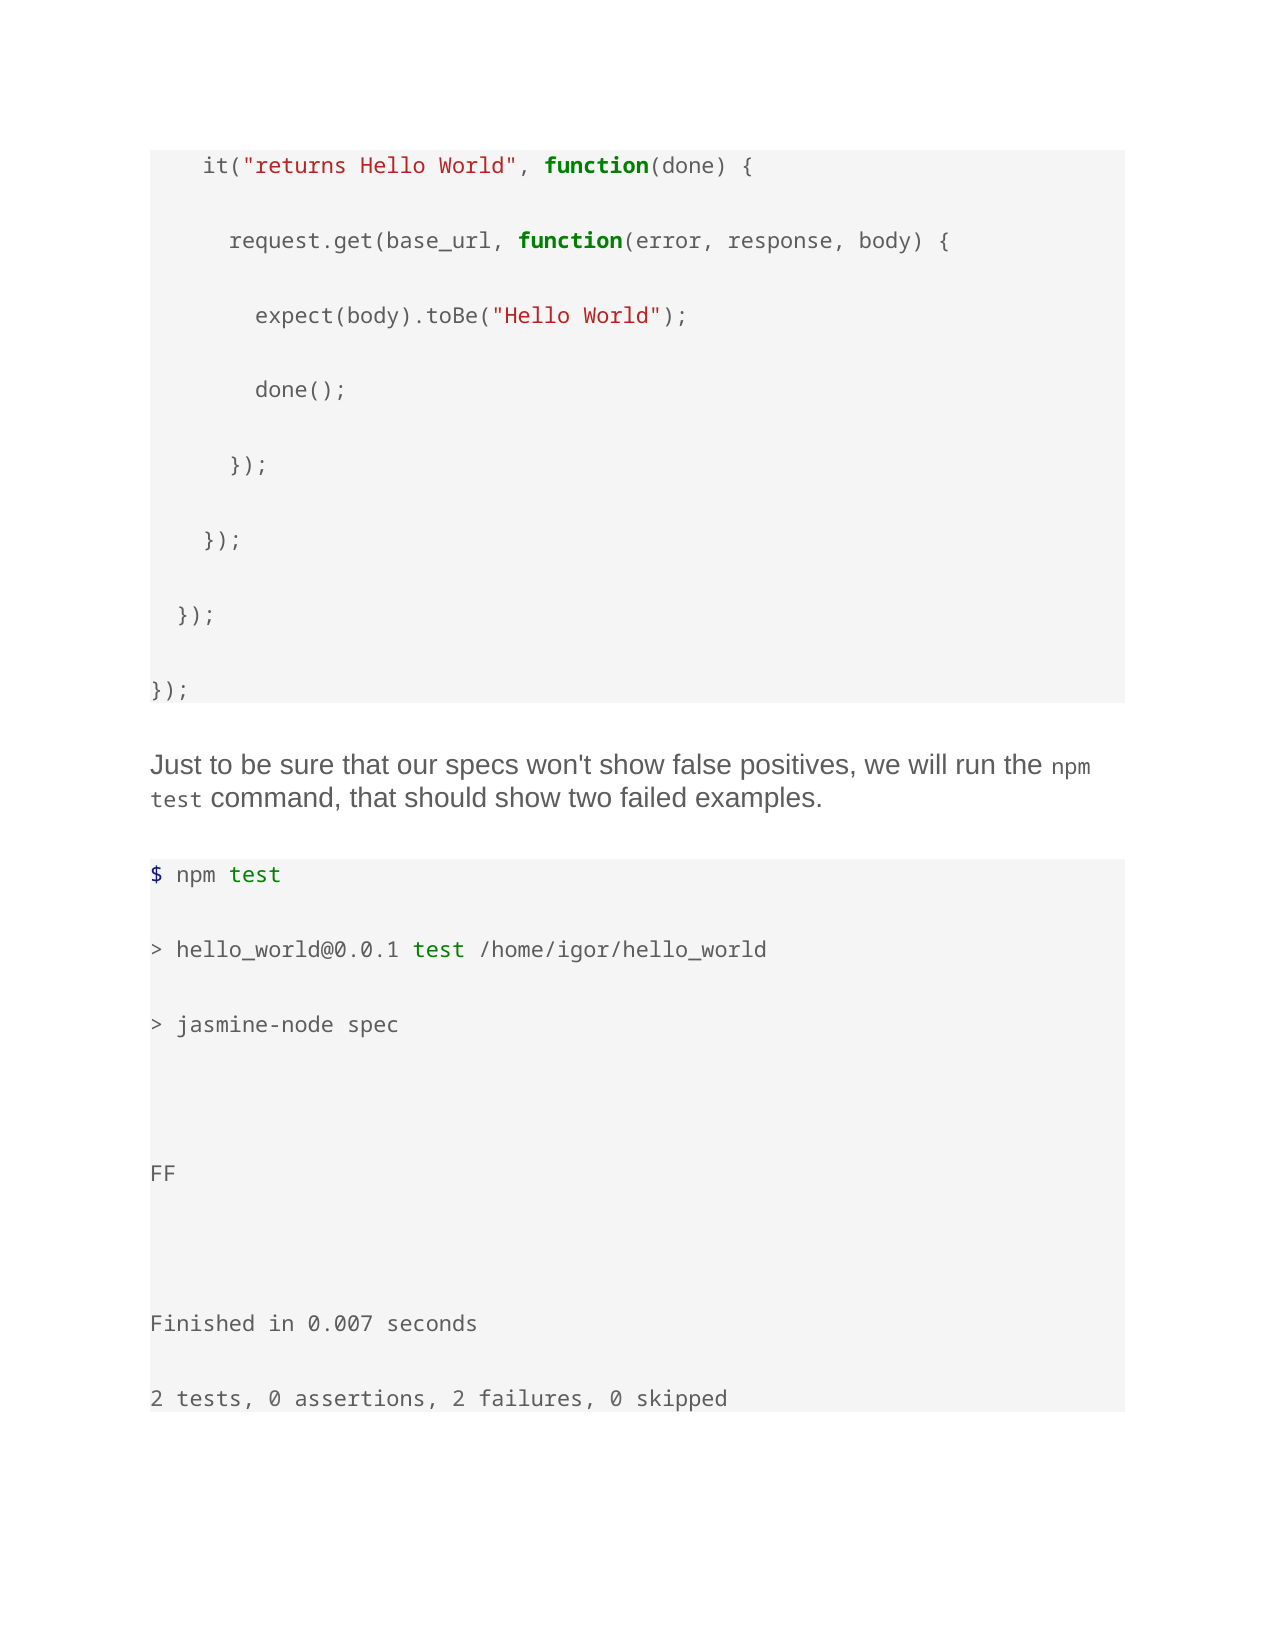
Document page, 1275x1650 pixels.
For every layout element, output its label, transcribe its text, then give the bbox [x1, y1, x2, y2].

text }); [150, 449, 1125, 479]
text > jasmine-node spec [150, 1008, 1125, 1038]
text Just to be sure that our specs won't show false positives, we will run the npm test command, that should show two failed examples. [150, 748, 1125, 814]
text }); [150, 673, 1125, 703]
text }); [150, 524, 1125, 554]
text request.get(base_url, function(error, response, body) { [150, 225, 1125, 254]
text $ npm test [150, 859, 1125, 889]
text FF [150, 1158, 1125, 1188]
text Finished in 0.007 seconds [150, 1308, 1125, 1337]
text > hello_world@0.0.1 test /home/igor/hello_world [150, 934, 1125, 963]
text }); [150, 599, 1125, 628]
text expect(body).toBe("Hello World"); [150, 299, 1125, 329]
text it("returns Hello World", function(done) { [150, 150, 1125, 180]
text done(); [150, 374, 1125, 404]
text 2 tests, 0 assertions, 2 failures, 0 skipped [150, 1382, 1125, 1412]
